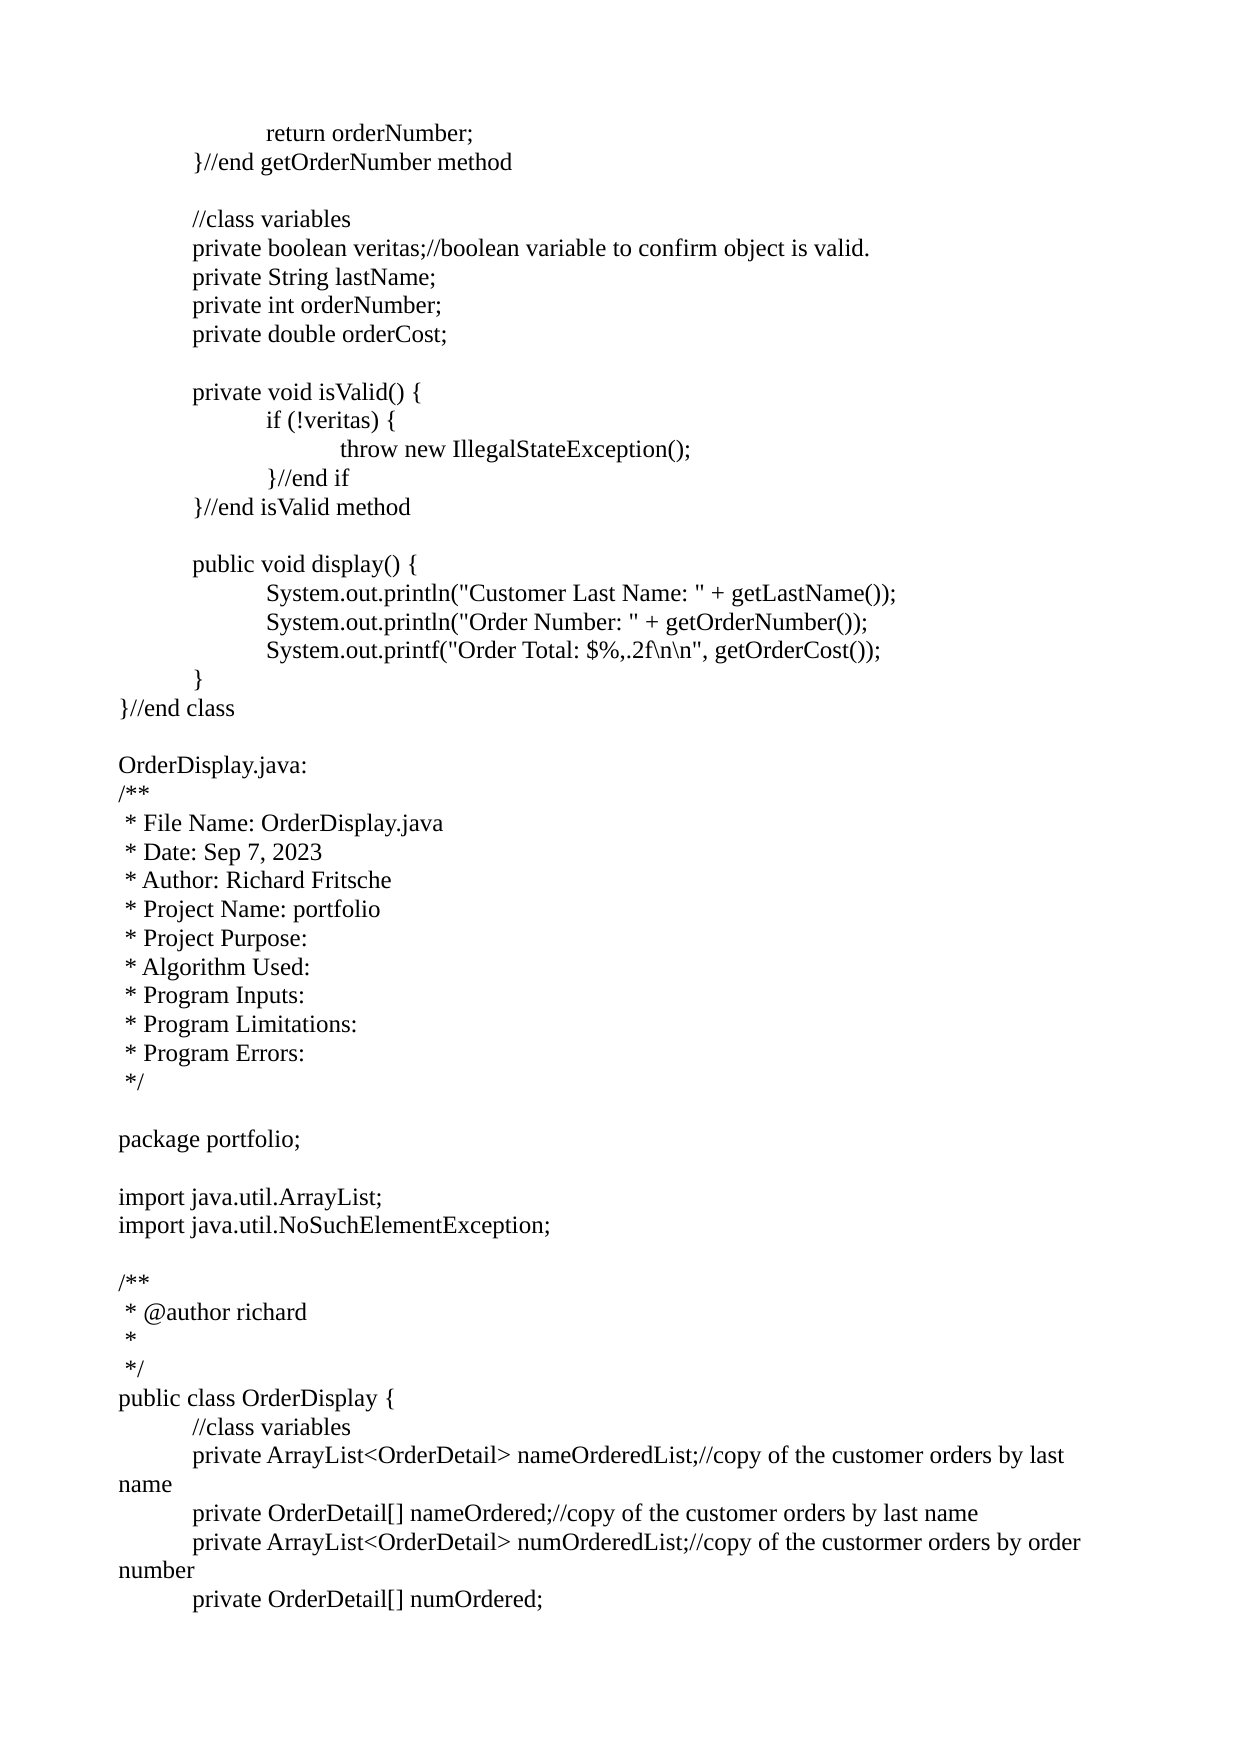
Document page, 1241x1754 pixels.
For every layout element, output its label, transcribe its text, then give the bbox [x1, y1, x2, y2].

text if (!veritas) { [118, 406, 1122, 434]
text * @author richard [118, 1297, 1122, 1326]
text }//end getOrderNumber method [118, 147, 1122, 176]
text } [118, 664, 1122, 693]
text * Project Name: portfolio [118, 894, 1122, 923]
text */ [118, 1067, 1122, 1096]
text }//end isValid method [118, 492, 1122, 521]
text */ [118, 1354, 1122, 1383]
text //class variables [118, 1412, 1122, 1441]
text * Program Errors: [118, 1038, 1122, 1067]
text private OrderDetail[] nameOrdered;//copy of the customer orders by last name [118, 1498, 1122, 1527]
text * Project Purpose: [118, 923, 1122, 952]
text import java.util.NoSuchElementException; [118, 1211, 1122, 1239]
text /** [118, 1268, 1122, 1297]
text private double orderCost; [118, 319, 1122, 348]
text private ArrayList<OrderDetail> numOrderedList;//copy of the custormer orders by order number [118, 1527, 1122, 1584]
text private void isValid() { [118, 377, 1122, 406]
text * Algorithm Used: [118, 952, 1122, 981]
text OrderDisplay.java: [118, 751, 1122, 779]
text private String lastName; [118, 262, 1122, 291]
text //class variables [118, 204, 1122, 233]
text private OrderDetail[] numOrdered; [118, 1584, 1122, 1613]
text System.out.println("Order Number: " + getOrderNumber()); [118, 607, 1122, 636]
text * Date: Sep 7, 2023 [118, 837, 1122, 866]
text public void display() { [118, 549, 1122, 578]
text System.out.println("Customer Last Name: " + getLastName()); [118, 578, 1122, 607]
text private ArrayList<OrderDetail> nameOrderedList;//copy of the customer orders by last name [118, 1441, 1122, 1498]
text throw new IllegalStateException(); [118, 434, 1122, 463]
text * Program Limitations: [118, 1009, 1122, 1038]
text }//end class [118, 693, 1122, 722]
text }//end if [118, 463, 1122, 492]
text public class OrderDisplay { [118, 1383, 1122, 1412]
text private int orderNumber; [118, 291, 1122, 319]
text * Author: Richard Fritsche [118, 866, 1122, 894]
text System.out.printf("Order Total: $%,.2f\n\n", getOrderCost()); [118, 636, 1122, 664]
text import java.util.ArrayList; [118, 1182, 1122, 1211]
text return orderNumber; [118, 118, 1122, 147]
text * Program Inputs: [118, 981, 1122, 1009]
text /** [118, 779, 1122, 808]
text * File Name: OrderDisplay.java [118, 808, 1122, 837]
text package portfolio; [118, 1124, 1122, 1153]
text private boolean veritas;//boolean variable to confirm object is valid. [118, 233, 1122, 262]
text * [118, 1326, 1122, 1354]
